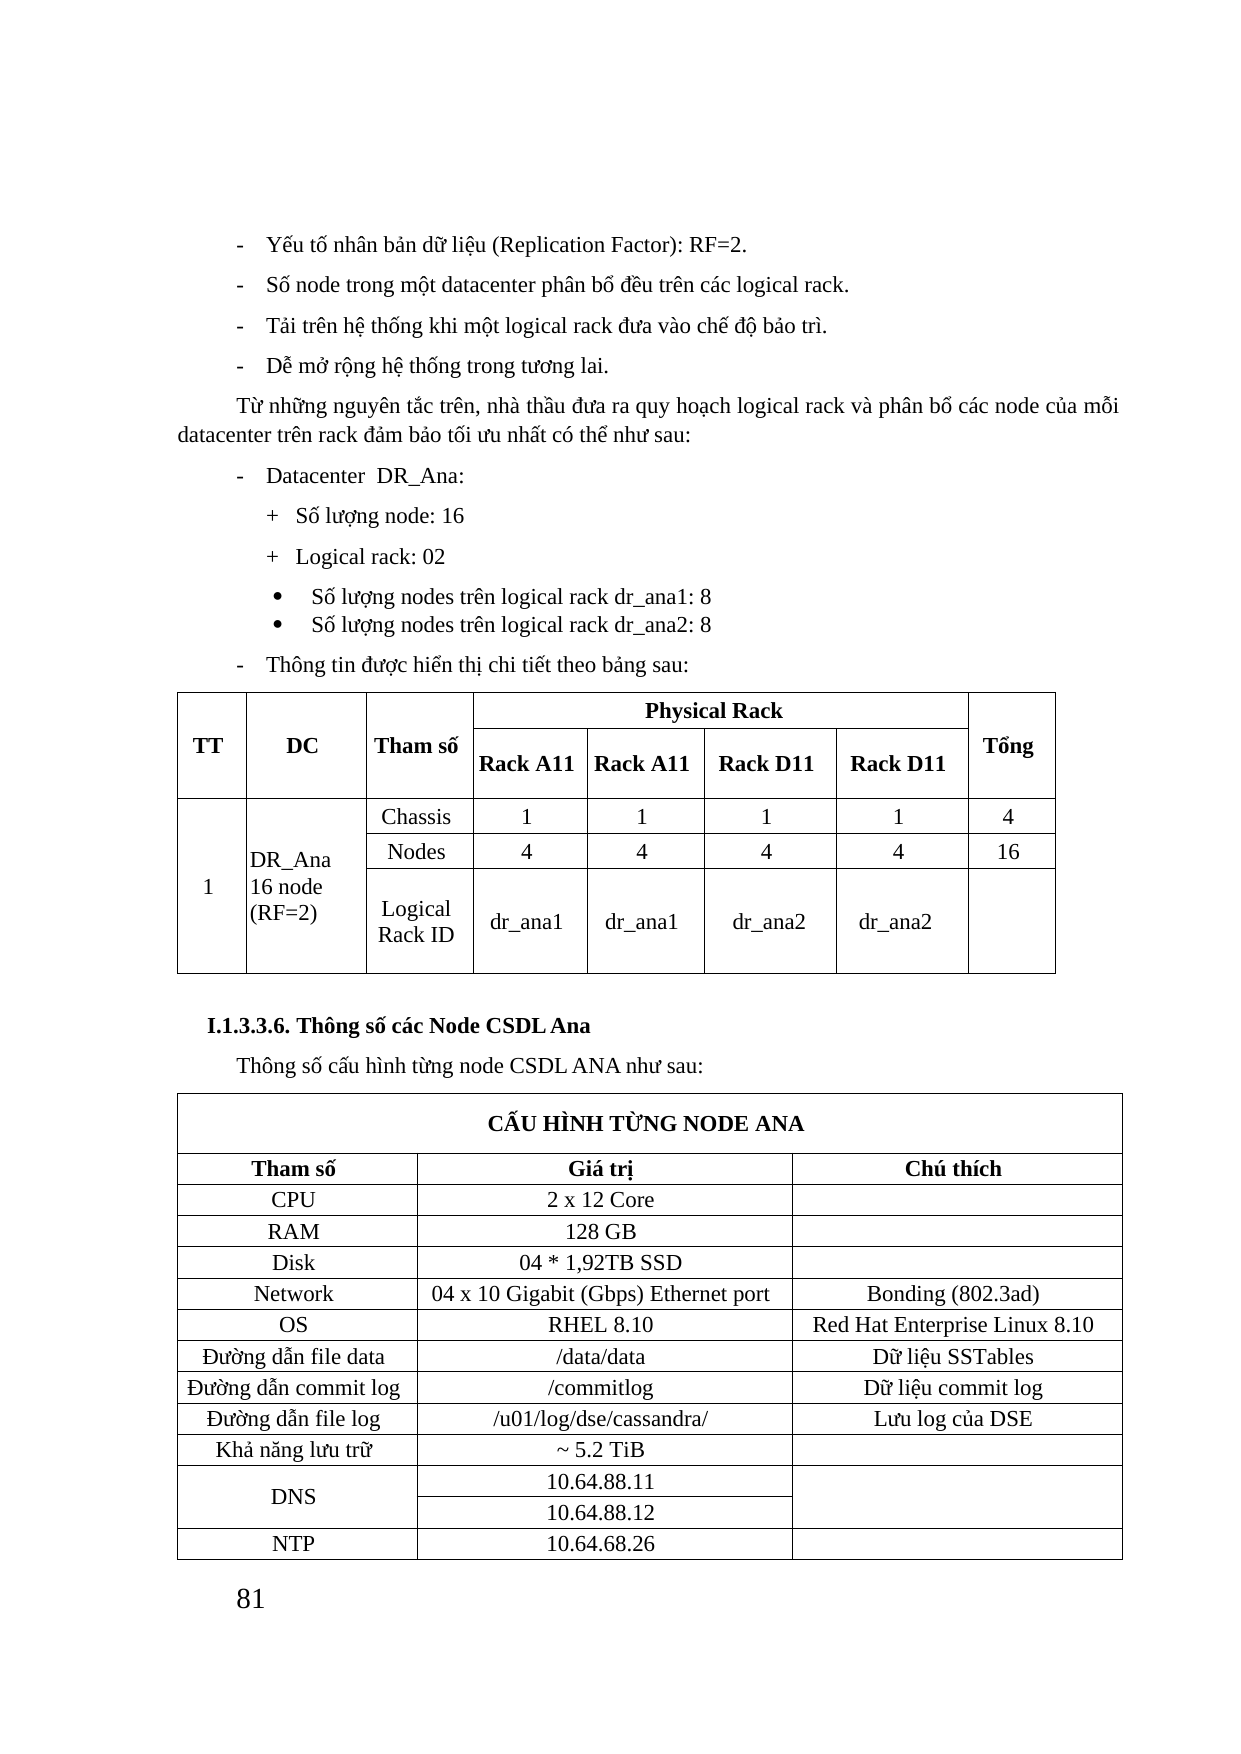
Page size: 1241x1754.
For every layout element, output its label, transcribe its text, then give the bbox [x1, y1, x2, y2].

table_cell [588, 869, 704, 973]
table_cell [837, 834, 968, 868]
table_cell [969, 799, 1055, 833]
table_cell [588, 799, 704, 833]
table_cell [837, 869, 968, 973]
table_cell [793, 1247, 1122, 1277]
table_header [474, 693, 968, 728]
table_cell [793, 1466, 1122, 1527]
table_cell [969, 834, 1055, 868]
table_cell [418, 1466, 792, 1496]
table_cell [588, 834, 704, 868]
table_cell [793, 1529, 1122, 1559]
text Thông số cấu hình từng node CSDL ANA như sau: [177, 1052, 1121, 1078]
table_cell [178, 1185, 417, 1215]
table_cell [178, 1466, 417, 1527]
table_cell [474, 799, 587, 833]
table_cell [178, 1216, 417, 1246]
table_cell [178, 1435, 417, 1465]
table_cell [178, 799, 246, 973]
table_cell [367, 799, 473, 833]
text Yếu tố nhân bản dữ liệu (Replication Factor): RF=2. [236, 231, 1121, 257]
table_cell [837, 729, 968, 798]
text Logical rack: 02 [266, 543, 1121, 569]
text Thông tin được hiển thị chi tiết theo bảng sau: [236, 651, 1121, 678]
list Số lượng nodes trên logical rack dr_ana2: 8 [274, 611, 1121, 637]
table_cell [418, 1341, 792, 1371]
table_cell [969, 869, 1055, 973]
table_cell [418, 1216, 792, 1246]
text Datacenter DR_Ana: [236, 462, 1121, 488]
list Số lượng nodes trên logical rack dr_ana1: 8 [274, 583, 1121, 609]
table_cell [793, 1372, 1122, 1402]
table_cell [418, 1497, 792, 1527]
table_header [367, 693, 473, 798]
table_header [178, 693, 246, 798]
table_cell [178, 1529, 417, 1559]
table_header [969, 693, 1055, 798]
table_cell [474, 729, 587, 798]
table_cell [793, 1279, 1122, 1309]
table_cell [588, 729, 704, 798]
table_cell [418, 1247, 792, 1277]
text Số lượng node: 16 [266, 502, 1121, 529]
subtitle Thông số các Node CSDL Ana [207, 1012, 1121, 1038]
text Từ những nguyên tắc trên, nhà thầu đưa ra quy hoạch logical rack và phân bổ các node của mỗi datacenter trên rack đảm bảo tối ưu nhất có thể như sau: [177, 392, 1121, 447]
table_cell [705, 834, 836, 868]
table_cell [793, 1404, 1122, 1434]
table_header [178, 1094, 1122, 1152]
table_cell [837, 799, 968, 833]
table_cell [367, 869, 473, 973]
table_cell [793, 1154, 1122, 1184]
text Tải trên hệ thống khi một logical rack đưa vào chế độ bảo trì. [236, 312, 1121, 338]
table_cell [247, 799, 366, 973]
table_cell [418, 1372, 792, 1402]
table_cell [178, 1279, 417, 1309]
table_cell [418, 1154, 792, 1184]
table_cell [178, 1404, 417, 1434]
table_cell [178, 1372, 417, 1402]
text Số node trong một datacenter phân bổ đều trên các logical rack. [236, 271, 1121, 298]
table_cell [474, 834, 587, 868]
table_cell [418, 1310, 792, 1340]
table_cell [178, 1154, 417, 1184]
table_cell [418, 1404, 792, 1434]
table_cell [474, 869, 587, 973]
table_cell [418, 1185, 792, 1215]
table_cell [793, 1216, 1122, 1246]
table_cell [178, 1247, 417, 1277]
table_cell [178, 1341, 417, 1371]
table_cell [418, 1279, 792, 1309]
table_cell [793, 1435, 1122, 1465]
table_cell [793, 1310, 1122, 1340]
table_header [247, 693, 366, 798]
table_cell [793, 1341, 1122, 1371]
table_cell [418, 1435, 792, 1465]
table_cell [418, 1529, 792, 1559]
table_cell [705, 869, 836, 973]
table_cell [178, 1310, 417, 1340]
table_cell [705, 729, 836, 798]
text Dễ mở rộng hệ thống trong tương lai. [236, 352, 1121, 378]
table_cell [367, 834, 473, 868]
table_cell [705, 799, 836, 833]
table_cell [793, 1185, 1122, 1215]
